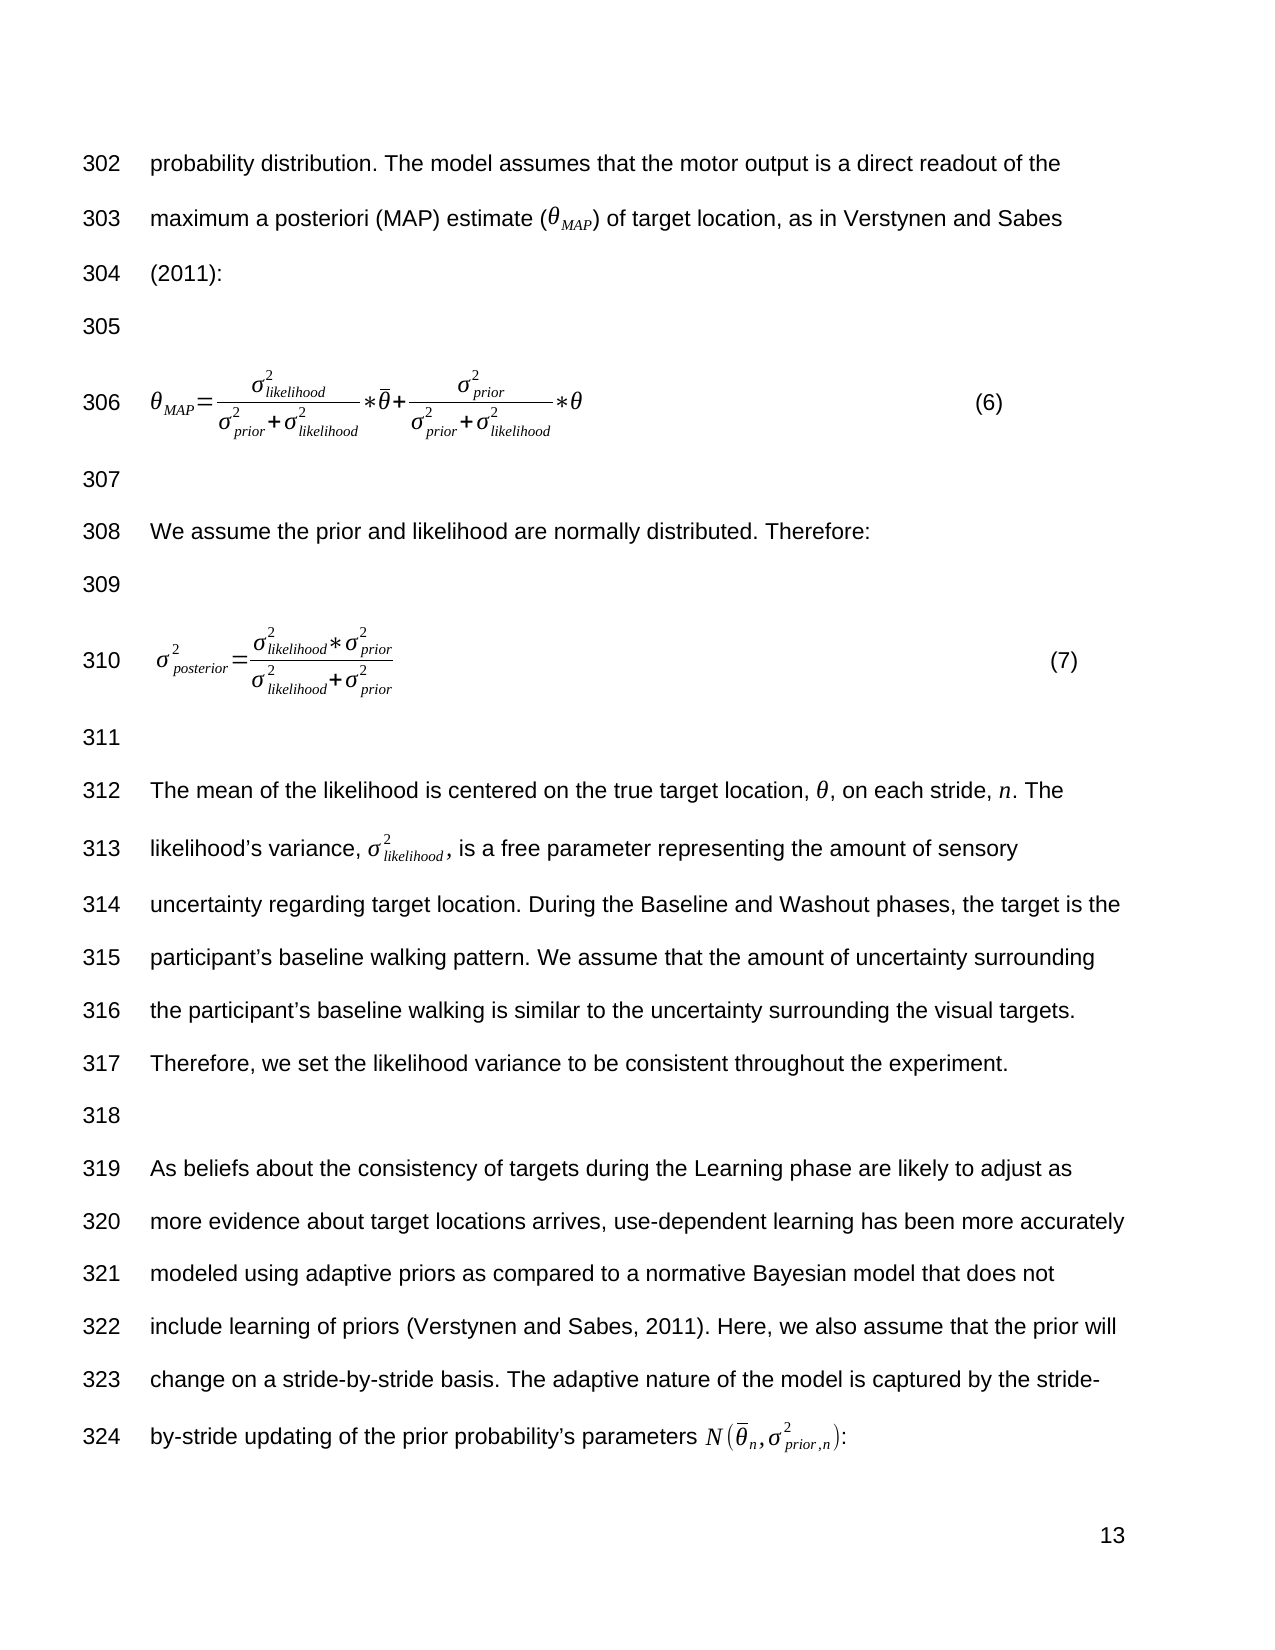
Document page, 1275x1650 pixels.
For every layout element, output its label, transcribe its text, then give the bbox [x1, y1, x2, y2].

text We assume the prior and likelihood are normally distributed. Therefore: [150, 518, 1125, 545]
text The mean of the likelihood is centered on the true target location, , on each stride, . The likelihood’s variance, is a free parameter representing the amount of sensory uncertainty regarding target location. During the Baseline and Washout phases, the target is the participant’s baseline walking pattern. We assume that the amount of uncertainty surrounding the participant’s baseline walking is similar to the uncertainty surrounding the visual targets. Therefore, we set the likelihood variance to be consistent throughout the experiment. [150, 776, 1125, 1076]
text (7) [150, 624, 1125, 697]
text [150, 150, 1125, 287]
text (6) [150, 366, 1125, 439]
text As beliefs about the consistency of targets during the Learning phase are likely to adjust as more evidence about target locations arrives, use-dependent learning has been more accurately modeled using adaptive priors as compared to a normative Bayesian model that does not include learning of priors (Verstynen and Sabes, 2011). Here, we also assume that the prior will change on a stride-by-stride basis. The adaptive nature of the model is captured by the stride-by-stride updating of the prior probability’s parameters : [150, 1155, 1125, 1453]
